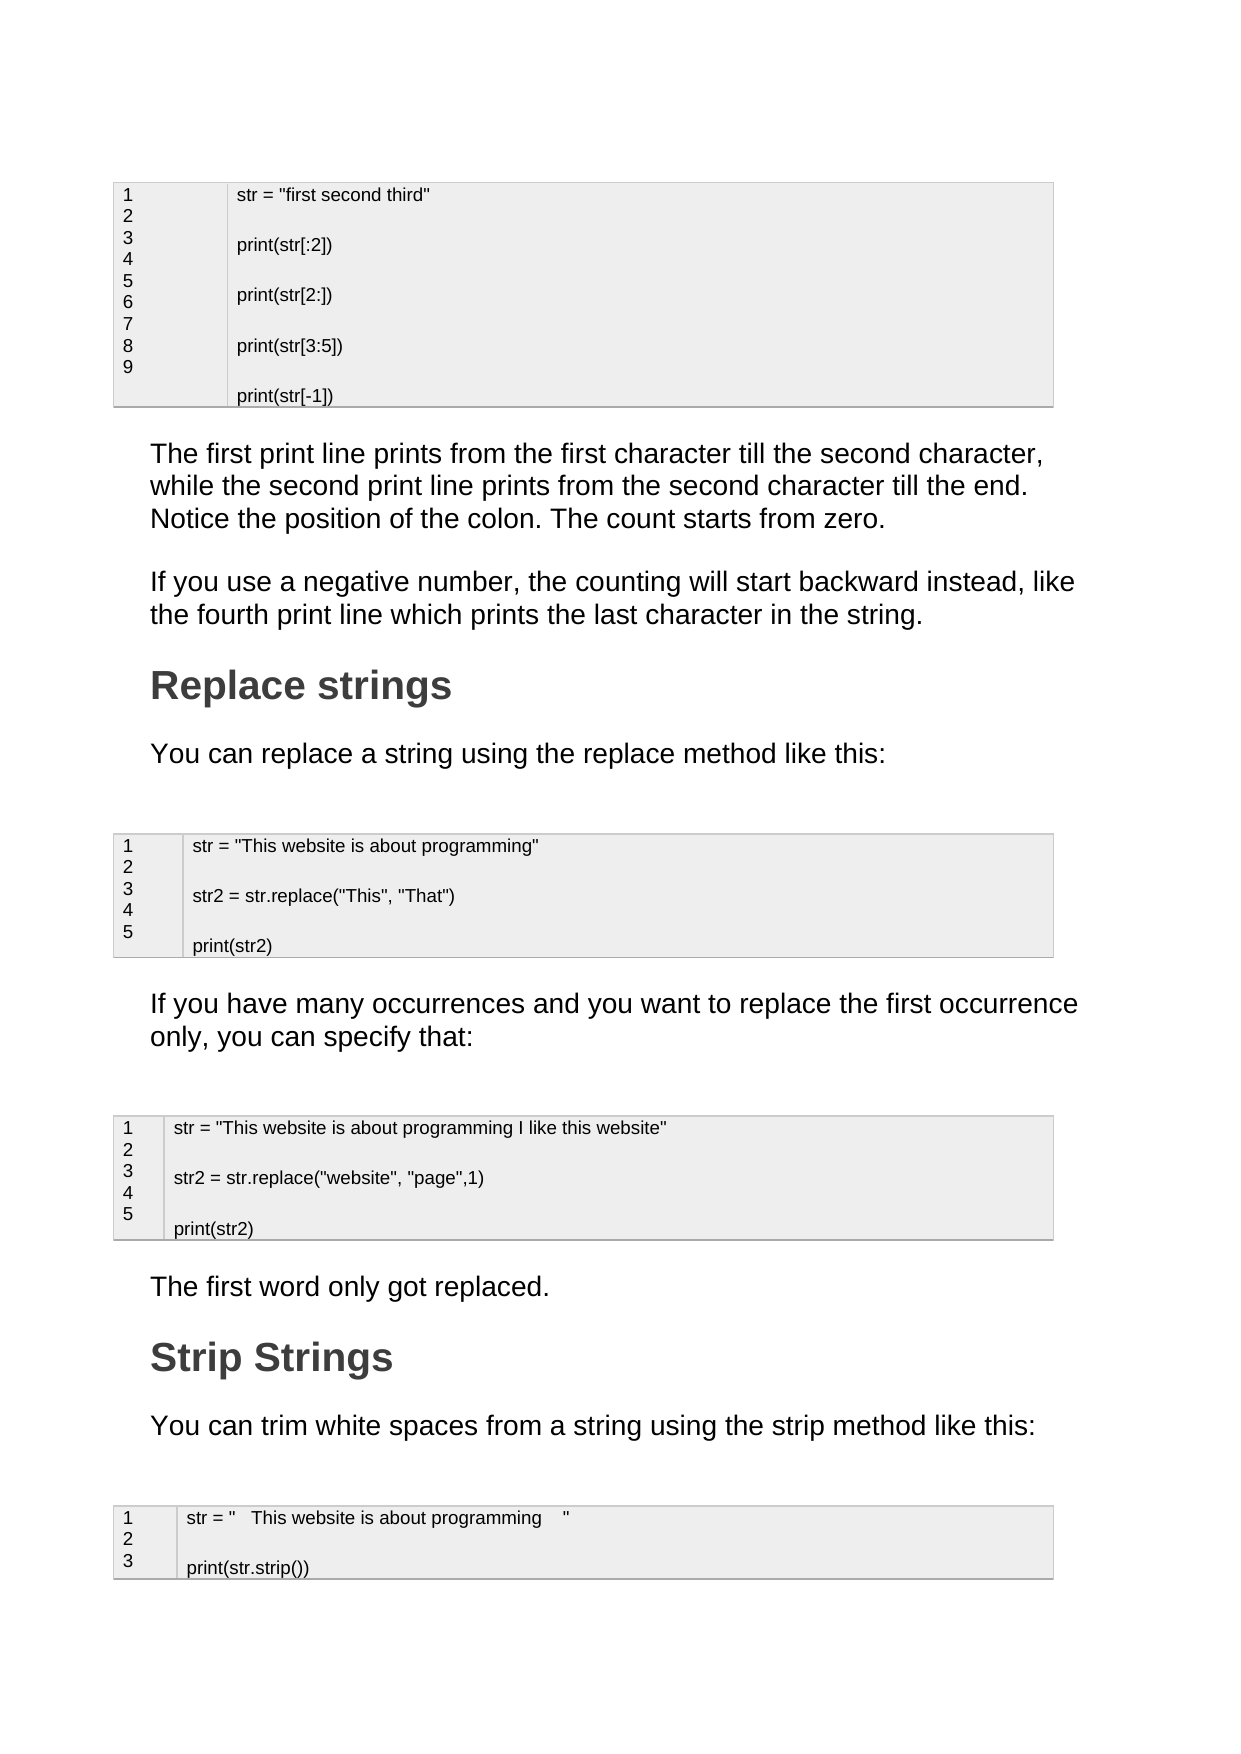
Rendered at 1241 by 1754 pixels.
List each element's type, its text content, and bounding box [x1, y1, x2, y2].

text You can replace a string using the replace method like this: [150, 737, 1090, 770]
table_header str = "This website is about programming" str2 = str.replace("This", "That") print(str2) [184, 835, 1053, 957]
text You can trim white spaces from a string using the strip method like this: [150, 1409, 1090, 1442]
table_header 1 2 3 4 5 [114, 835, 182, 957]
text If you have many occurrences and you want to replace the first occurrence only, you can specify that: [150, 987, 1090, 1052]
table_header 1 2 3 [114, 1507, 176, 1578]
table_header 1 2 3 4 5 [114, 1117, 163, 1239]
table_header 1 2 3 4 5 6 7 8 9 [114, 183, 227, 406]
subtitle Replace strings [150, 661, 1090, 708]
text The first word only got replaced. [150, 1270, 1090, 1302]
table_header str = "first second third" print(str[:2]) print(str[2:]) print(str[3:5]) print(str[-1]) [228, 183, 1053, 406]
subtitle Strip Strings [150, 1333, 1090, 1380]
text The first print line prints from the first character till the second character, while the second print line prints from the second character till the end. Notice the position of the colon. The count starts from zero. [150, 437, 1090, 534]
text If you use a negative number, the counting will start backward instead, like the fourth print line which prints the last character in the string. [150, 565, 1090, 630]
table_header str = "This website is about programming I like this website" str2 = str.replace("website", "page",1) print(str2) [165, 1117, 1053, 1239]
table_header str = " This website is about programming " print(str.strip()) [178, 1507, 1053, 1578]
